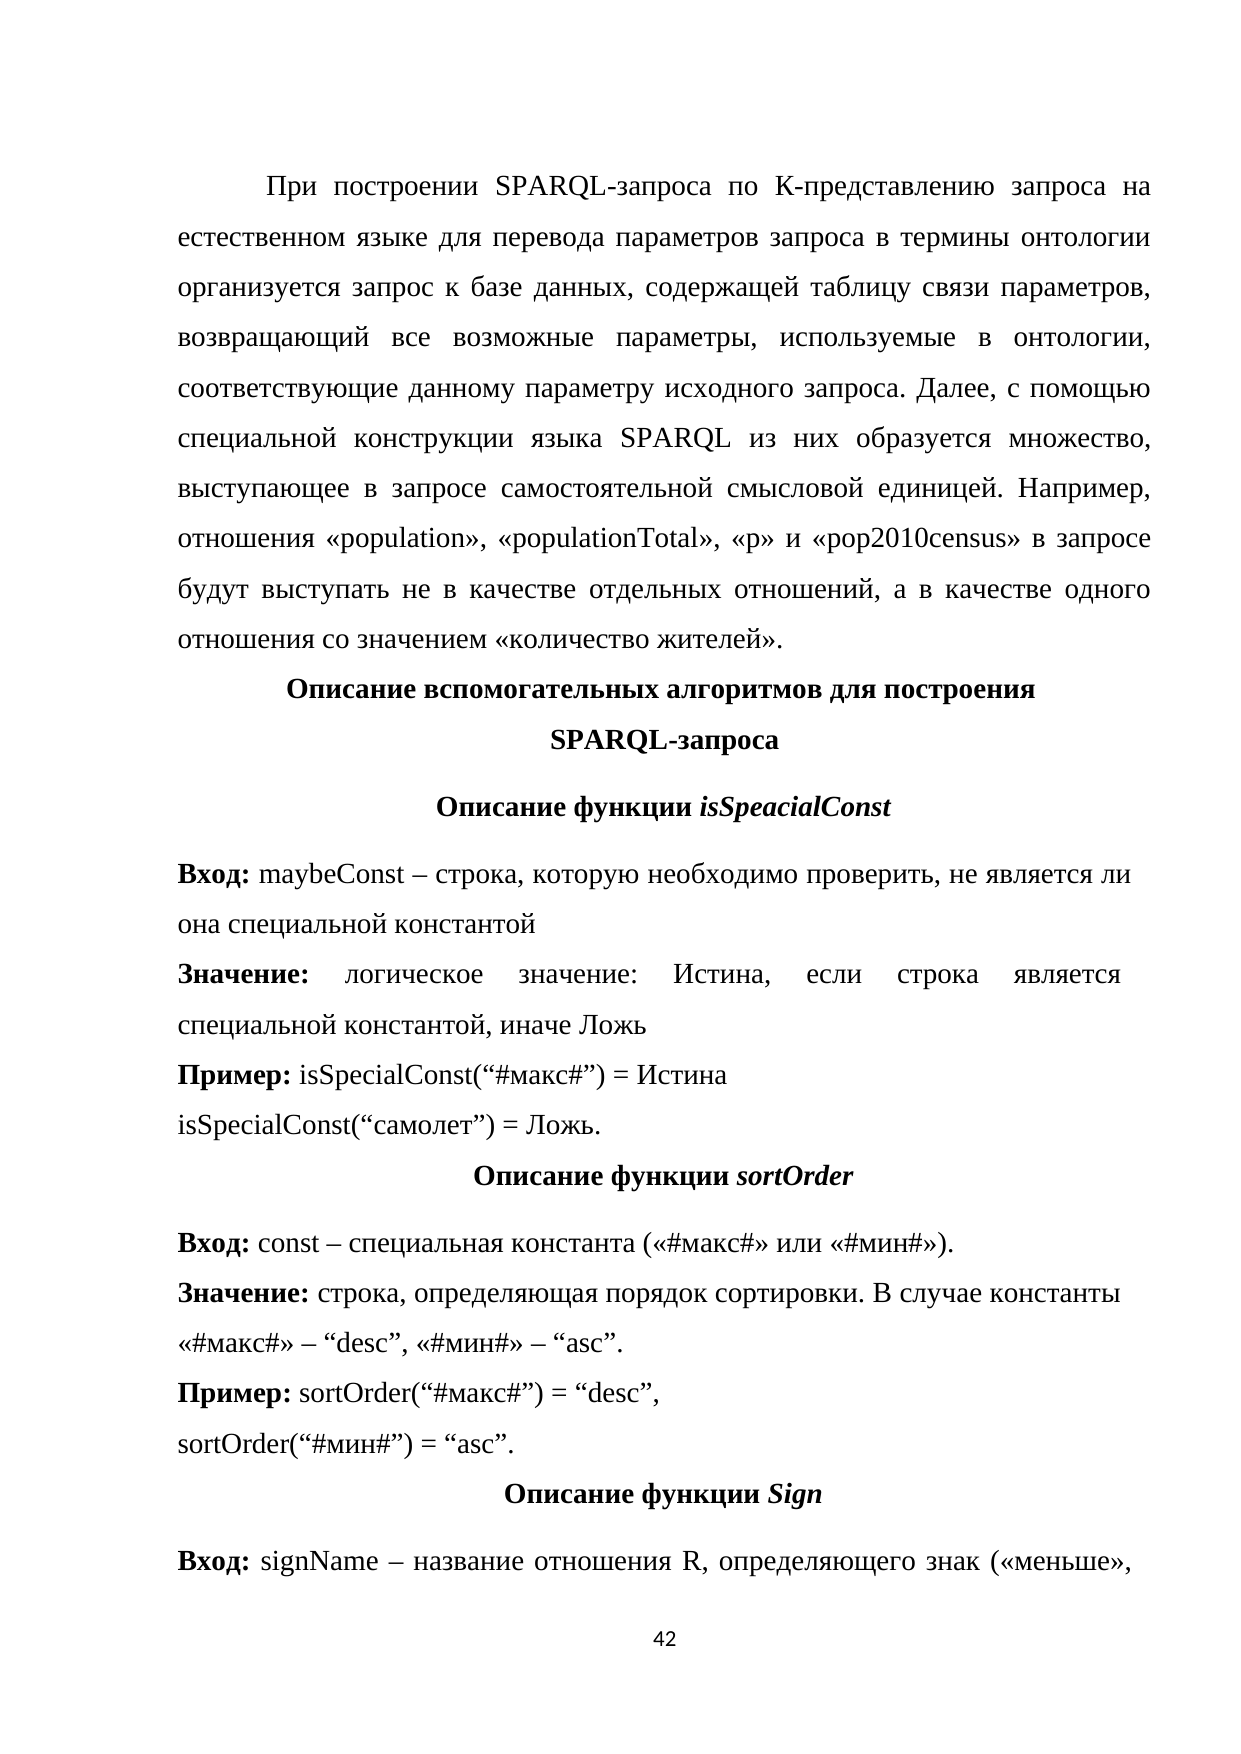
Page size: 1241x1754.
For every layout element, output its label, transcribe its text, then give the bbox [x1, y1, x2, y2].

text Пример: isSpecialConst(“#макс#”) = Истина [177, 1057, 1152, 1091]
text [177, 1543, 1132, 1577]
text sortOrder(“#мин#”) = “asc”. [177, 1426, 1152, 1459]
text Описание функции sortOrder [177, 1158, 1152, 1191]
text Описание вспомогательных алгоритмов для построения SPARQL-запроса [177, 672, 1152, 755]
text Значение: логическое значение: Истина, если строка является специальной константой, иначе Ложь [177, 956, 1121, 1040]
text isSpecialConst(“самолет”) = Ложь. [177, 1107, 1152, 1141]
text Описание функции Sign [177, 1476, 1152, 1510]
text Вход: const – специальная константа («#макс#» или «#мин#»). [177, 1225, 1132, 1258]
text При построении SPARQL-запроса по К-представлению запроса на естественном языке для перевода параметров запроса в термины онтологии организуется запрос к базе данных, содержащей таблицу связи параметров, возвращающий все возможные параметры, используемые в онтологии, соответствующие данному параметру исходного запроса. Далее, с помощью специальной конструкции языка SPARQL из них образуется множество, выступающее в запросе самостоятельной смысловой единицей. Например, отношения «population», «populationTotal», «p» и «pop2010census» в запросе будут выступать не в качестве отдельных отношений, а в качестве одного отношения со значением «количество жителей». [177, 168, 1152, 655]
text Вход: maybeConst – строка, которую необходимо проверить, не является ли она специальной константой [177, 856, 1132, 940]
text Значение: строка, определяющая порядок сортировки. В случае константы «#макс#» – “desc”, «#мин#» – “asc”. [177, 1275, 1121, 1359]
text Описание функции isSpeacialConst [177, 789, 1152, 822]
text Пример: sortOrder(“#макс#”) = “desc”, [177, 1376, 1152, 1409]
